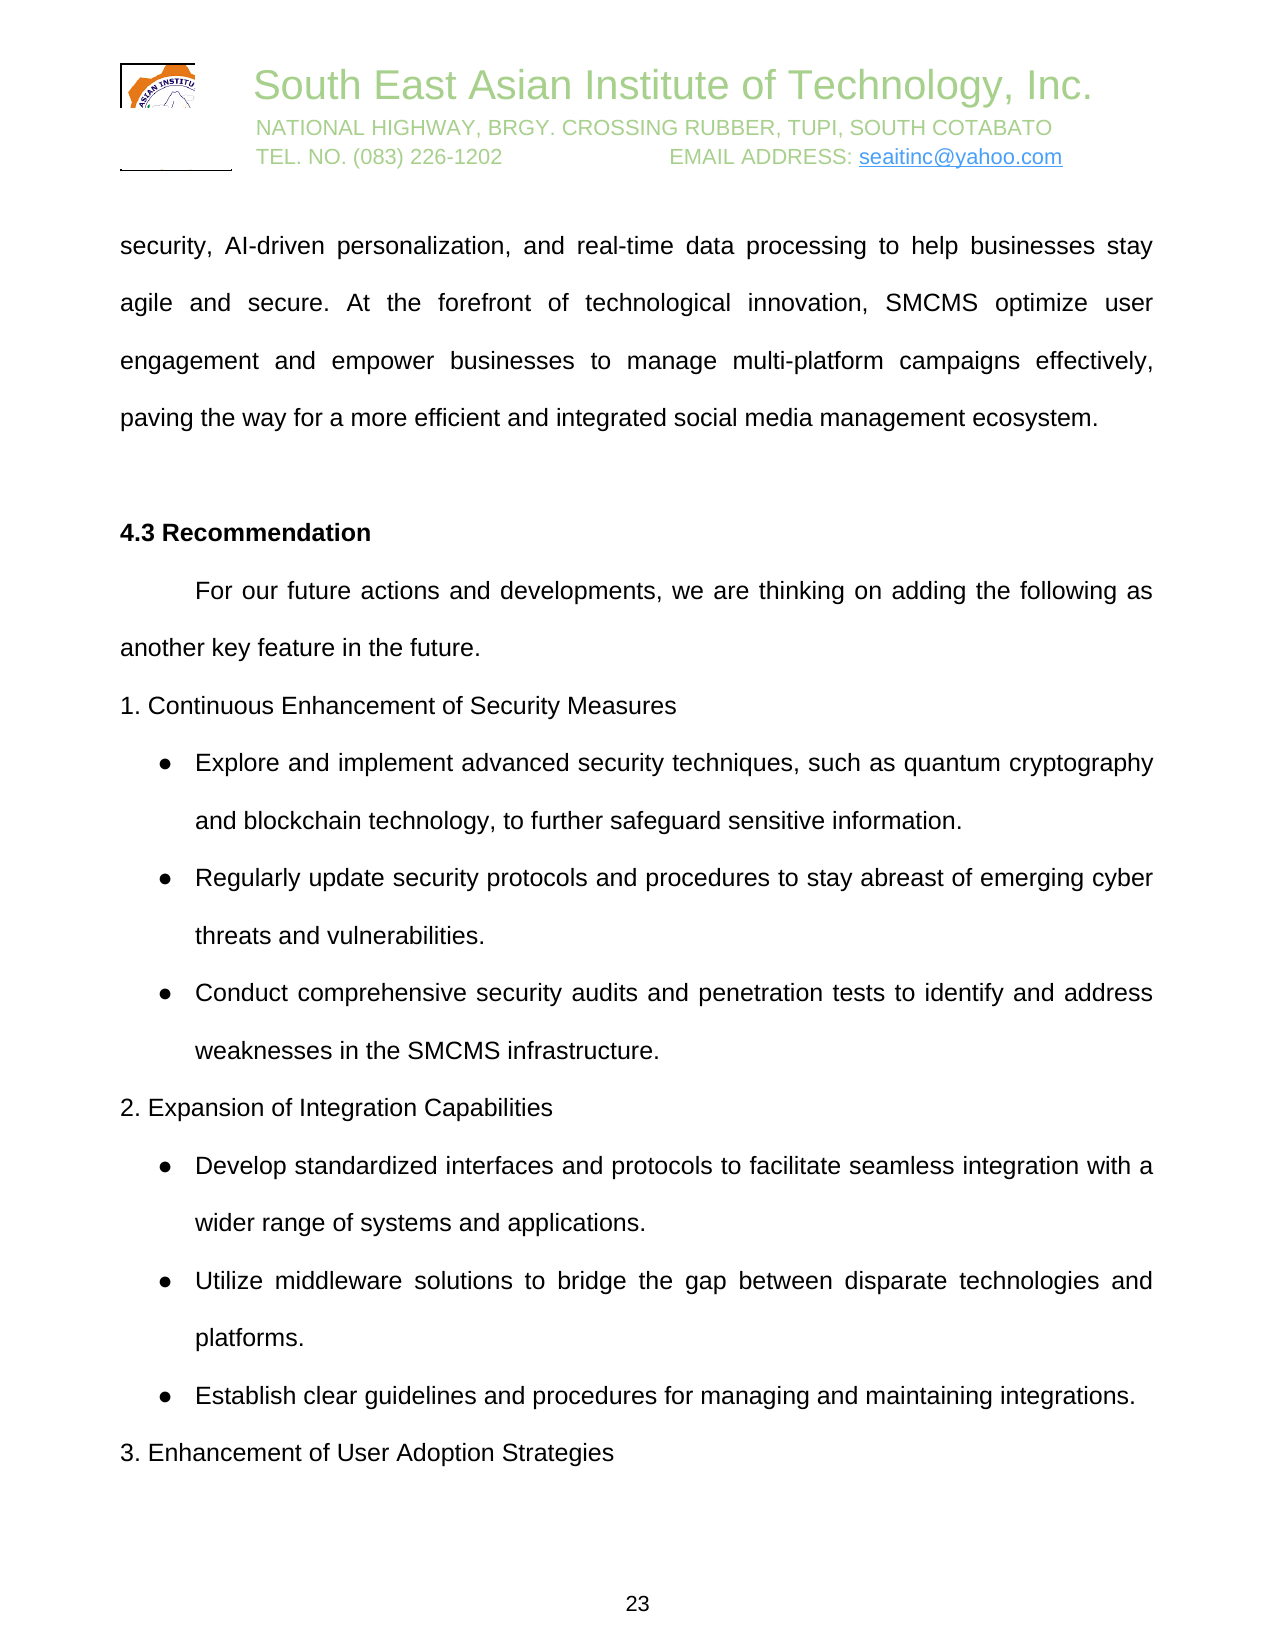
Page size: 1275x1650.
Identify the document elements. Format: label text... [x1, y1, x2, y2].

list Regularly update security protocols and procedures to stay abreast of emerging cyber threats and vulnerabilities. [157, 863, 1155, 950]
text 3. Enhancement of User Adoption Strategies [120, 1438, 1155, 1467]
text For our future actions and developments, we are thinking on adding the following as another key feature in the future. [120, 576, 1155, 662]
list Develop standardized interfaces and protocols to facilitate seamless integration with a wider range of systems and applications. [157, 1151, 1155, 1237]
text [120, 231, 1155, 432]
list Explore and implement advanced security techniques, such as quantum cryptography and blockchain technology, to further safeguard sensitive information. [157, 748, 1155, 835]
text 4.3 Recommendation [120, 518, 1155, 547]
list Utilize middleware solutions to bridge the gap between disparate technologies and platforms. [157, 1266, 1155, 1352]
list Establish clear guidelines and procedures for managing and maintaining integrations. [157, 1381, 1155, 1410]
picture [122, 65, 195, 108]
list Conduct comprehensive security audits and penetration tests to identify and address weaknesses in the SMCMS infrastructure. [157, 978, 1155, 1065]
text 1. Continuous Enhancement of Security Measures [120, 691, 1155, 720]
text 2. Expansion of Integration Capabilities [120, 1093, 1155, 1122]
